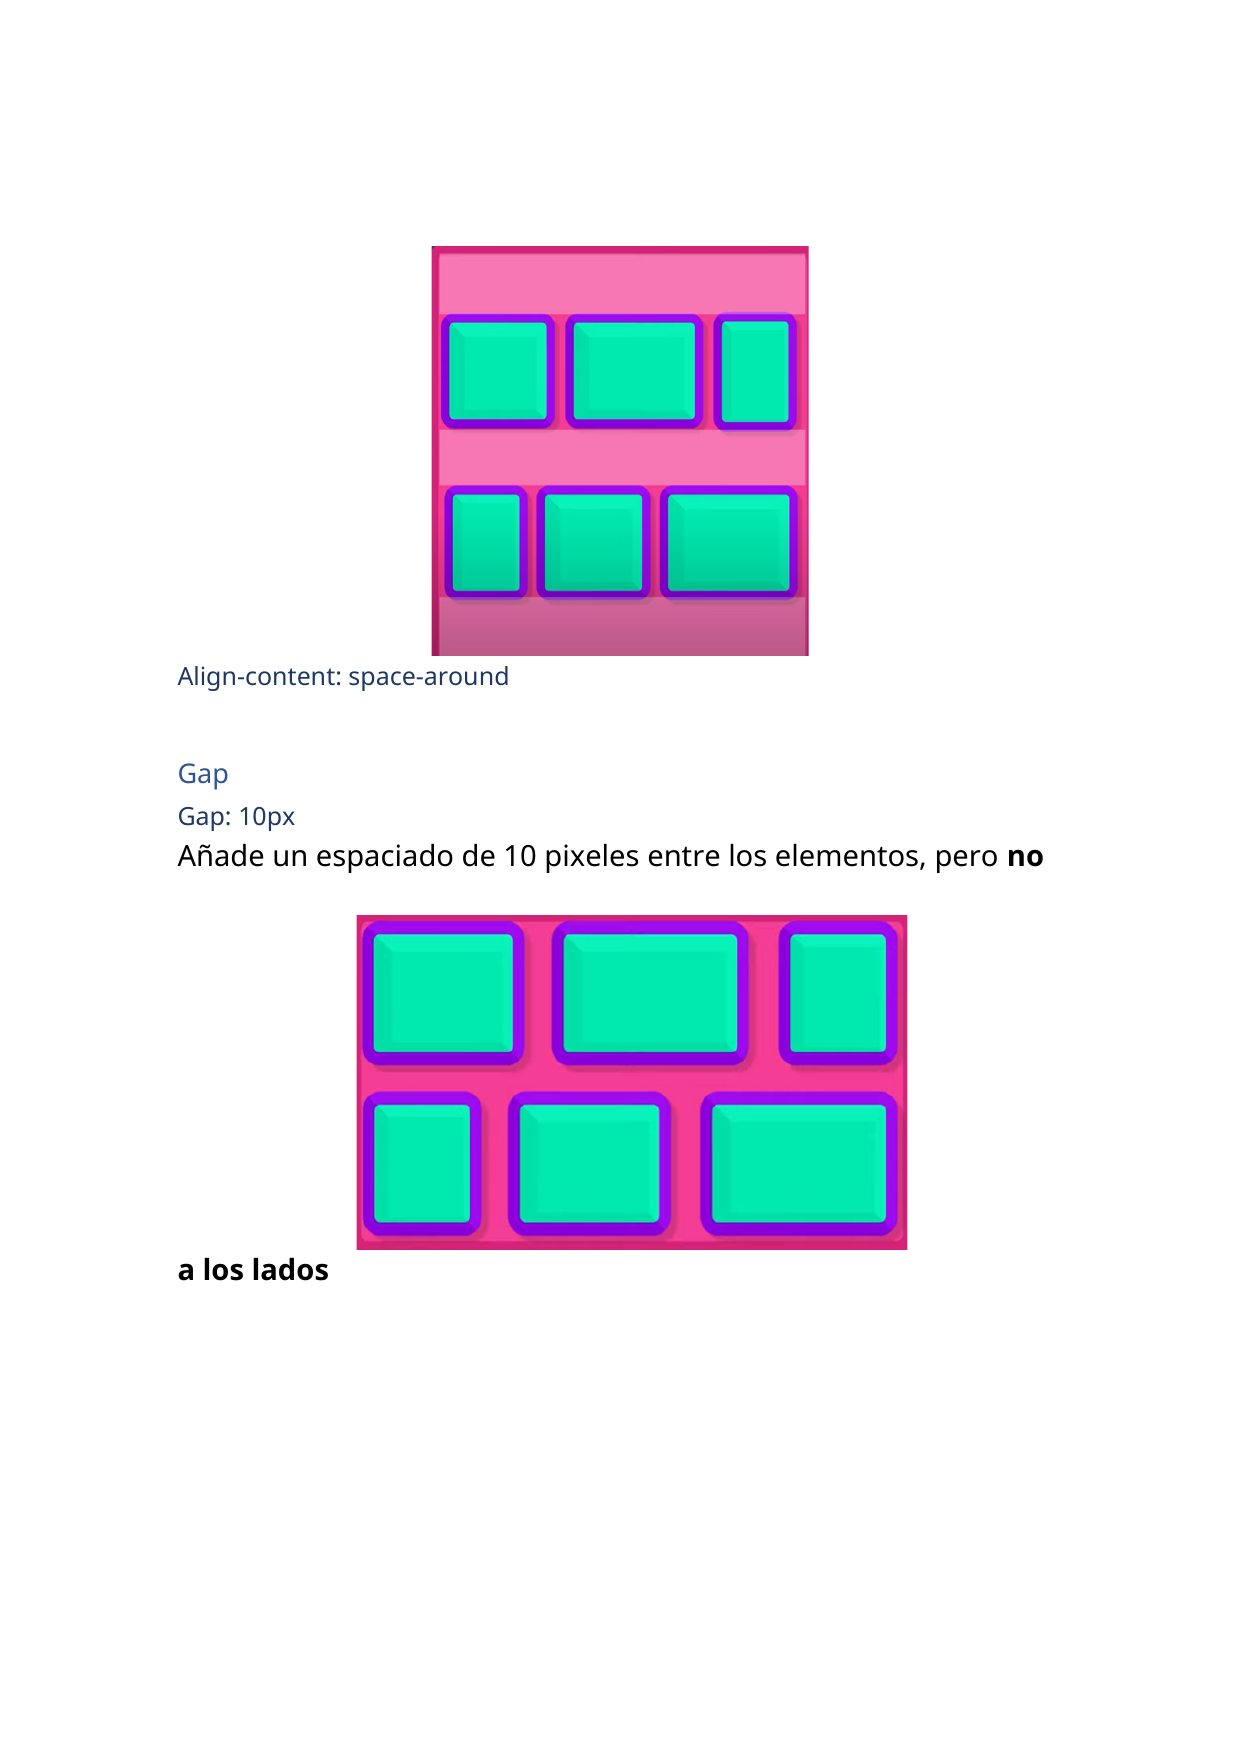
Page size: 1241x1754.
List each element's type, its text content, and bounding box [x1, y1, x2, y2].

subtitle Gap [177, 754, 1063, 791]
picture [356, 915, 908, 1250]
subtitle Gap: 10px [177, 798, 1063, 832]
picture [431, 246, 809, 656]
